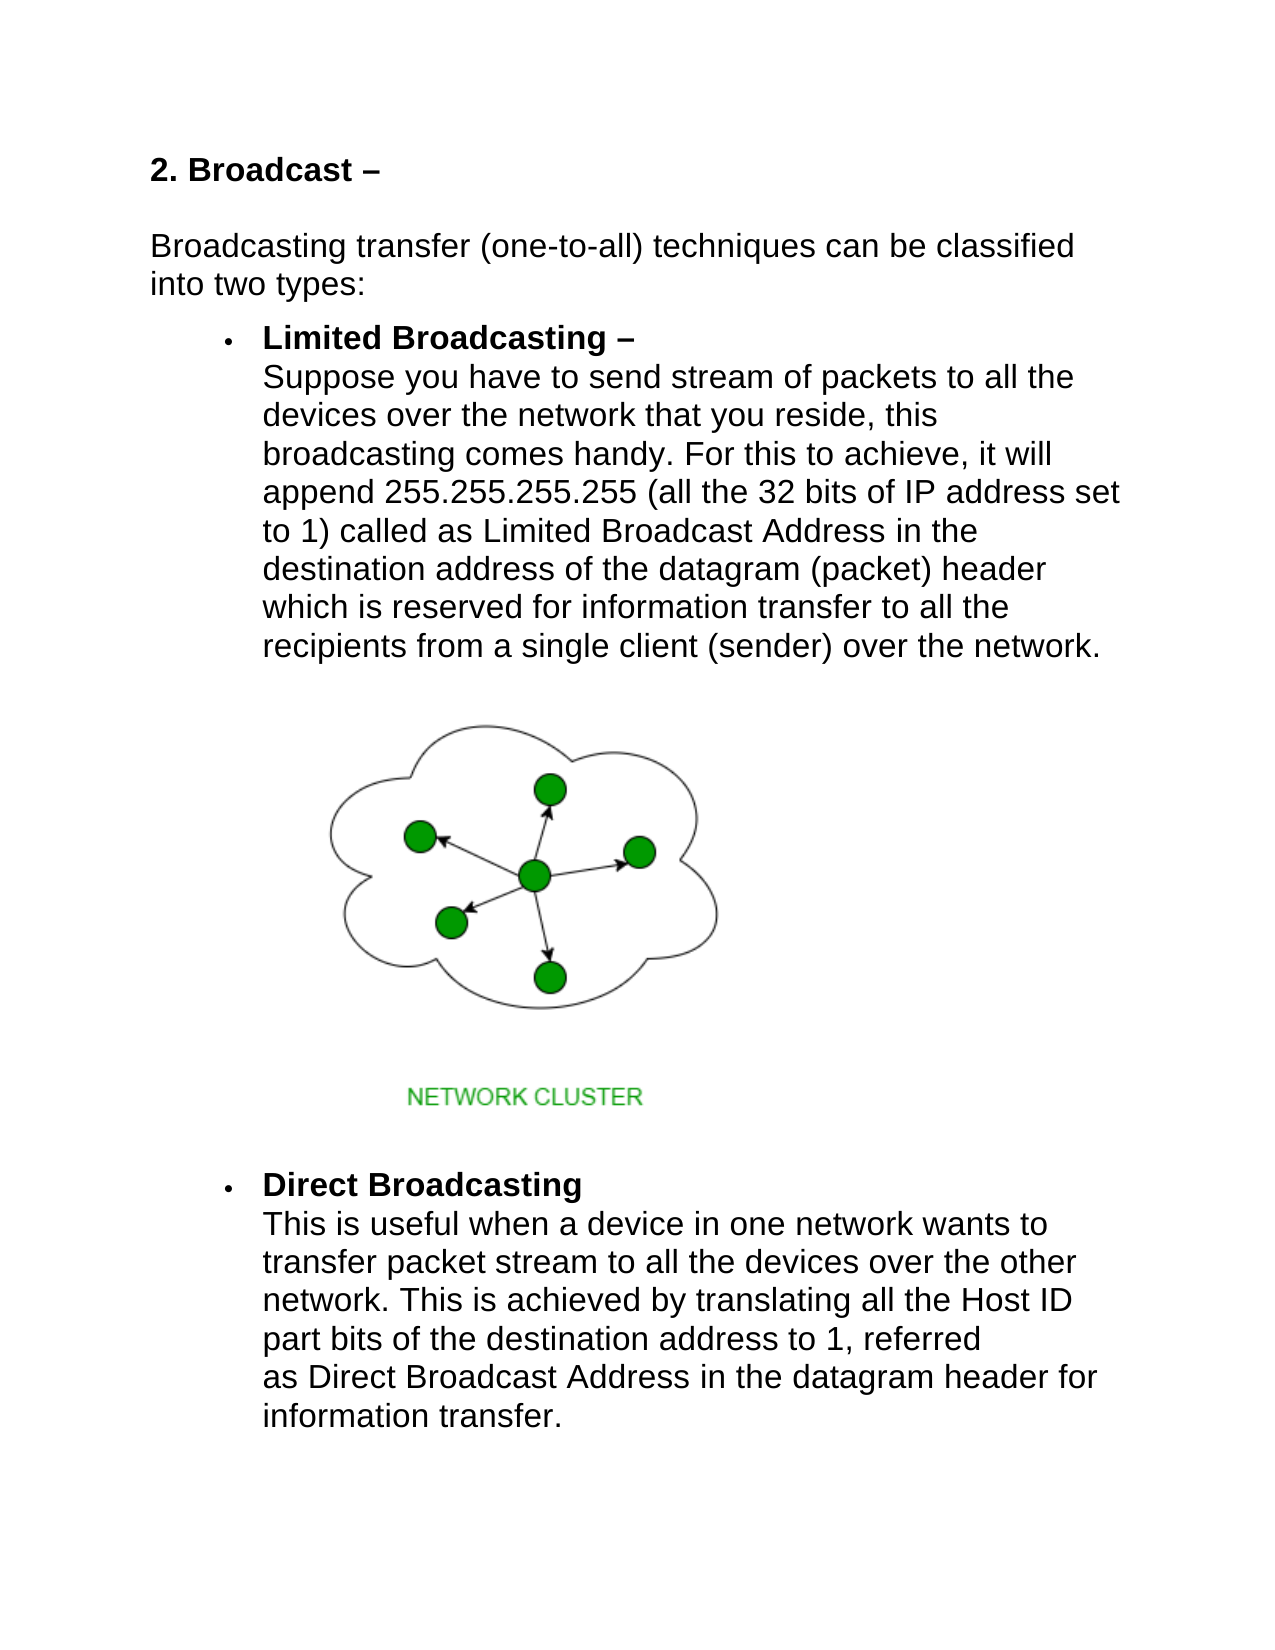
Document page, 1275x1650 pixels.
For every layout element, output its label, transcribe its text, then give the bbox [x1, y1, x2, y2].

text Broadcasting transfer (one-to-all) techniques can be classified into two types: [150, 226, 1125, 303]
list Direct Broadcasting This is useful when a device in one network wants to transfer packet stream to all the devices over the other network. This is achieved by translating all the Host ID part bits of the destination address to 1, referred as Direct Broadcast Address in the datagram header for information transfer. [225, 1165, 1125, 1434]
subtitle 2. Broadcast – [150, 150, 1125, 188]
picture [272, 664, 766, 1143]
list Limited Broadcasting – Suppose you have to send stream of packets to all the devices over the network that you reside, this broadcasting comes handy. For this to achieve, it will append 255.255.255.255 (all the 32 bits of IP address set to 1) called as Limited Broadcast Address in the destination address of the datagram (packet) header which is reserved for information transfer to all the recipients from a single client (sender) over the network. [225, 318, 1125, 664]
